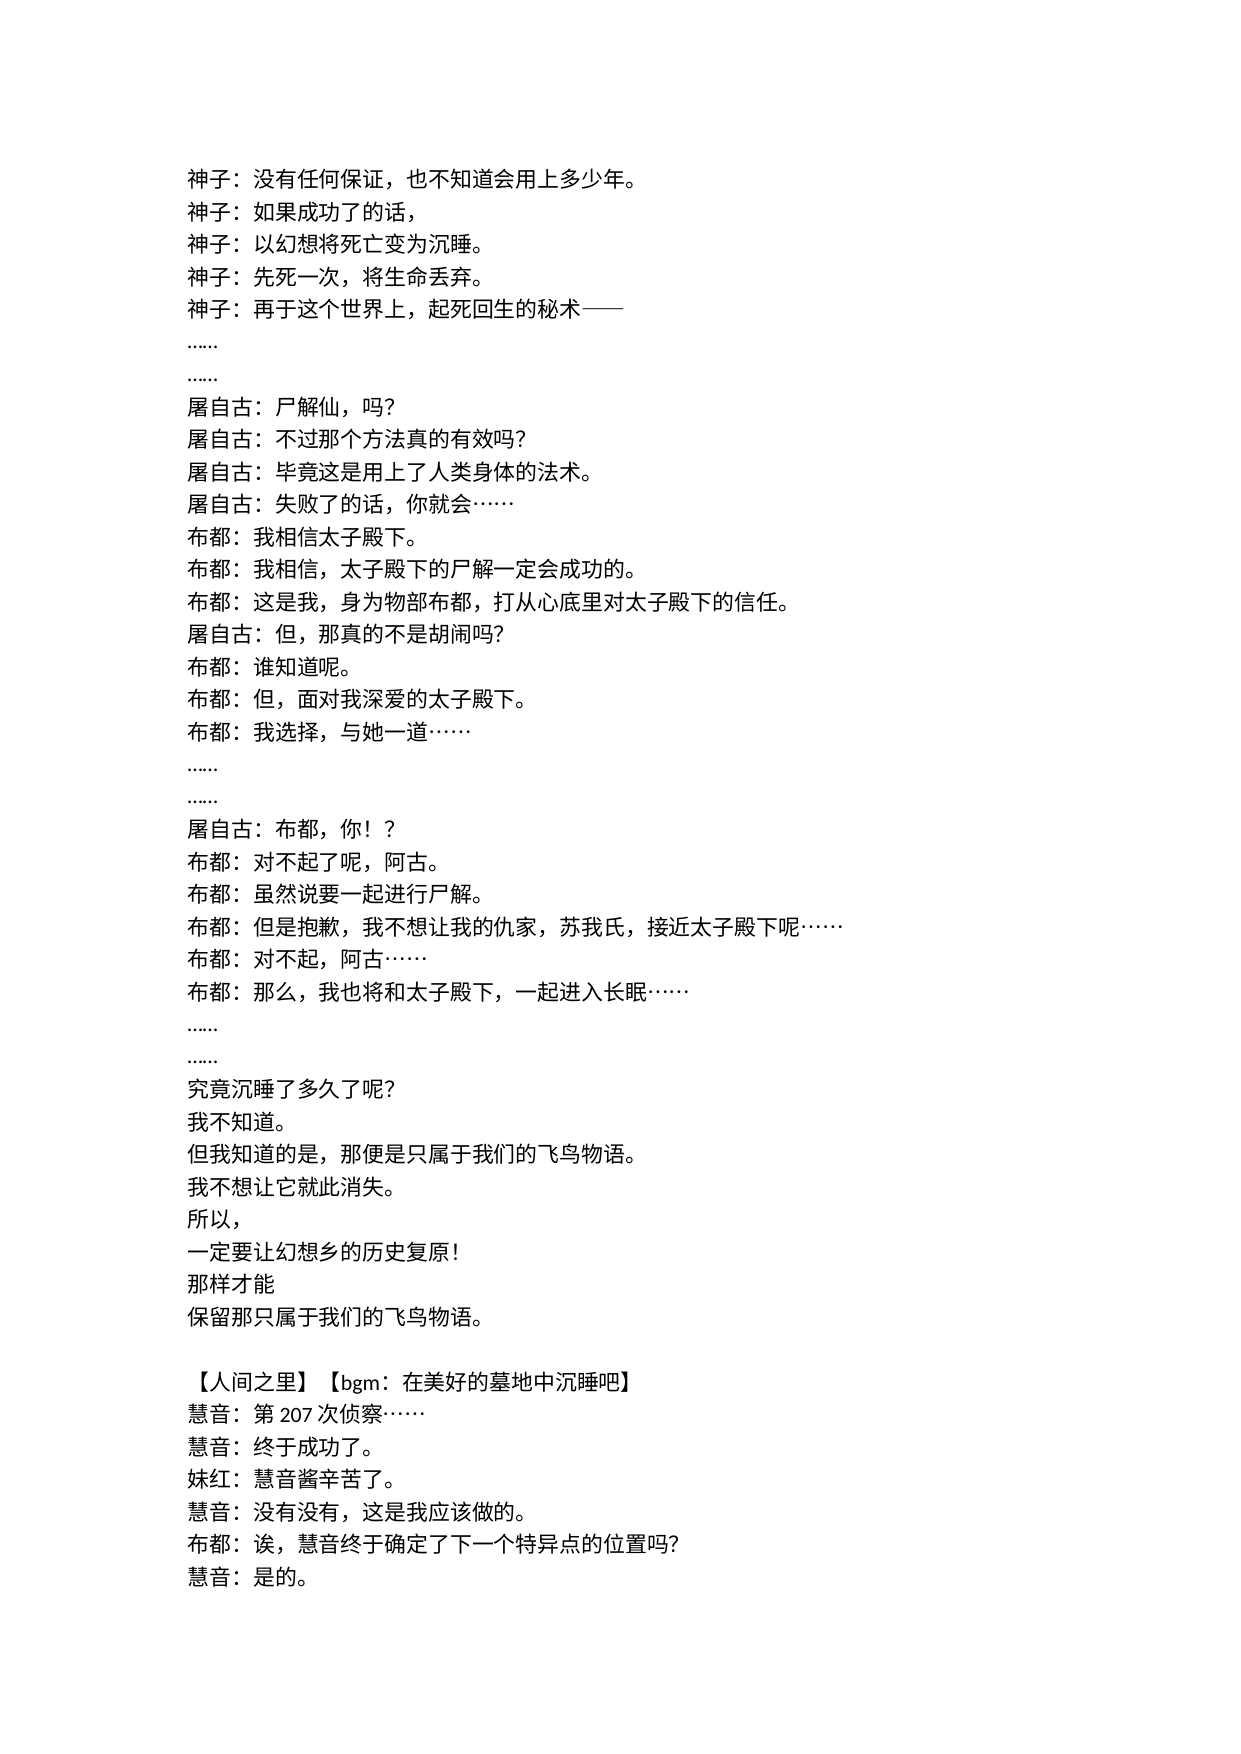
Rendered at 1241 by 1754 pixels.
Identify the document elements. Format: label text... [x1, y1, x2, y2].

text 神子：先死一次，将生命丢弃。 [187, 259, 1053, 292]
text 神子：以幻想将死亡变为沉睡。 [187, 227, 1053, 259]
text 屠自古：不过那个方法真的有效吗？ [187, 422, 1053, 454]
text 布都：我相信太子殿下。 [187, 519, 1053, 552]
text 屠自古：但，那真的不是胡闹吗？ [187, 617, 1053, 649]
text 那样才能 [187, 1267, 1053, 1299]
text 神子：如果成功了的话， [187, 194, 1053, 227]
text 布都：我相信，太子殿下的尸解一定会成功的。 [187, 552, 1053, 584]
text 但我知道的是，那便是只属于我们的飞鸟物语。 [187, 1137, 1053, 1169]
text 屠自古：毕竟这是用上了人类身体的法术。 [187, 454, 1053, 487]
text 慧音：第207次侦察…… [187, 1397, 1053, 1429]
text 所以， [187, 1202, 1053, 1234]
text 布都：这是我，身为物部布都，打从心底里对太子殿下的信任。 [187, 584, 1053, 617]
text …… [187, 1039, 1053, 1072]
text 慧音：没有没有，这是我应该做的。 [187, 1494, 1053, 1527]
text …… [187, 357, 1053, 389]
text 神子：没有任何保证，也不知道会用上多少年。 [187, 162, 1053, 194]
text 一定要让幻想乡的历史复原！ [187, 1234, 1053, 1267]
text …… [187, 747, 1053, 779]
text 屠自古：布都，你！？ [187, 812, 1053, 844]
text 慧音：终于成功了。 [187, 1429, 1053, 1462]
text 布都：那么，我也将和太子殿下，一起进入长眠…… [187, 974, 1053, 1007]
text 慧音：是的。 [187, 1559, 1053, 1592]
text 神子：再于这个世界上，起死回生的秘术—— [187, 292, 1053, 324]
text 我不想让它就此消失。 [187, 1169, 1053, 1202]
text …… [187, 779, 1053, 812]
text 布都：我选择，与她一道…… [187, 714, 1053, 747]
text 妹红：慧音酱辛苦了。 [187, 1462, 1053, 1494]
text 【人间之里】【bgm：在美好的墓地中沉睡吧】 [187, 1364, 1053, 1397]
text 究竟沉睡了多久了呢？ [187, 1072, 1053, 1104]
text 布都：但是抱歉，我不想让我的仇家，苏我氏，接近太子殿下呢…… [187, 909, 1053, 942]
text 屠自古：尸解仙，吗？ [187, 389, 1053, 422]
text …… [187, 324, 1053, 357]
text 布都：诶，慧音终于确定了下一个特异点的位置吗？ [187, 1527, 1053, 1559]
text 保留那只属于我们的飞鸟物语。 [187, 1299, 1053, 1332]
text …… [187, 1007, 1053, 1039]
text 布都：对不起了呢，阿古。 [187, 844, 1053, 877]
text 屠自古：失败了的话，你就会…… [187, 487, 1053, 519]
text 布都：但，面对我深爱的太子殿下。 [187, 682, 1053, 714]
text 布都：谁知道呢。 [187, 649, 1053, 682]
text 布都：虽然说要一起进行尸解。 [187, 877, 1053, 909]
text 布都：对不起，阿古…… [187, 942, 1053, 974]
text 我不知道。 [187, 1104, 1053, 1137]
